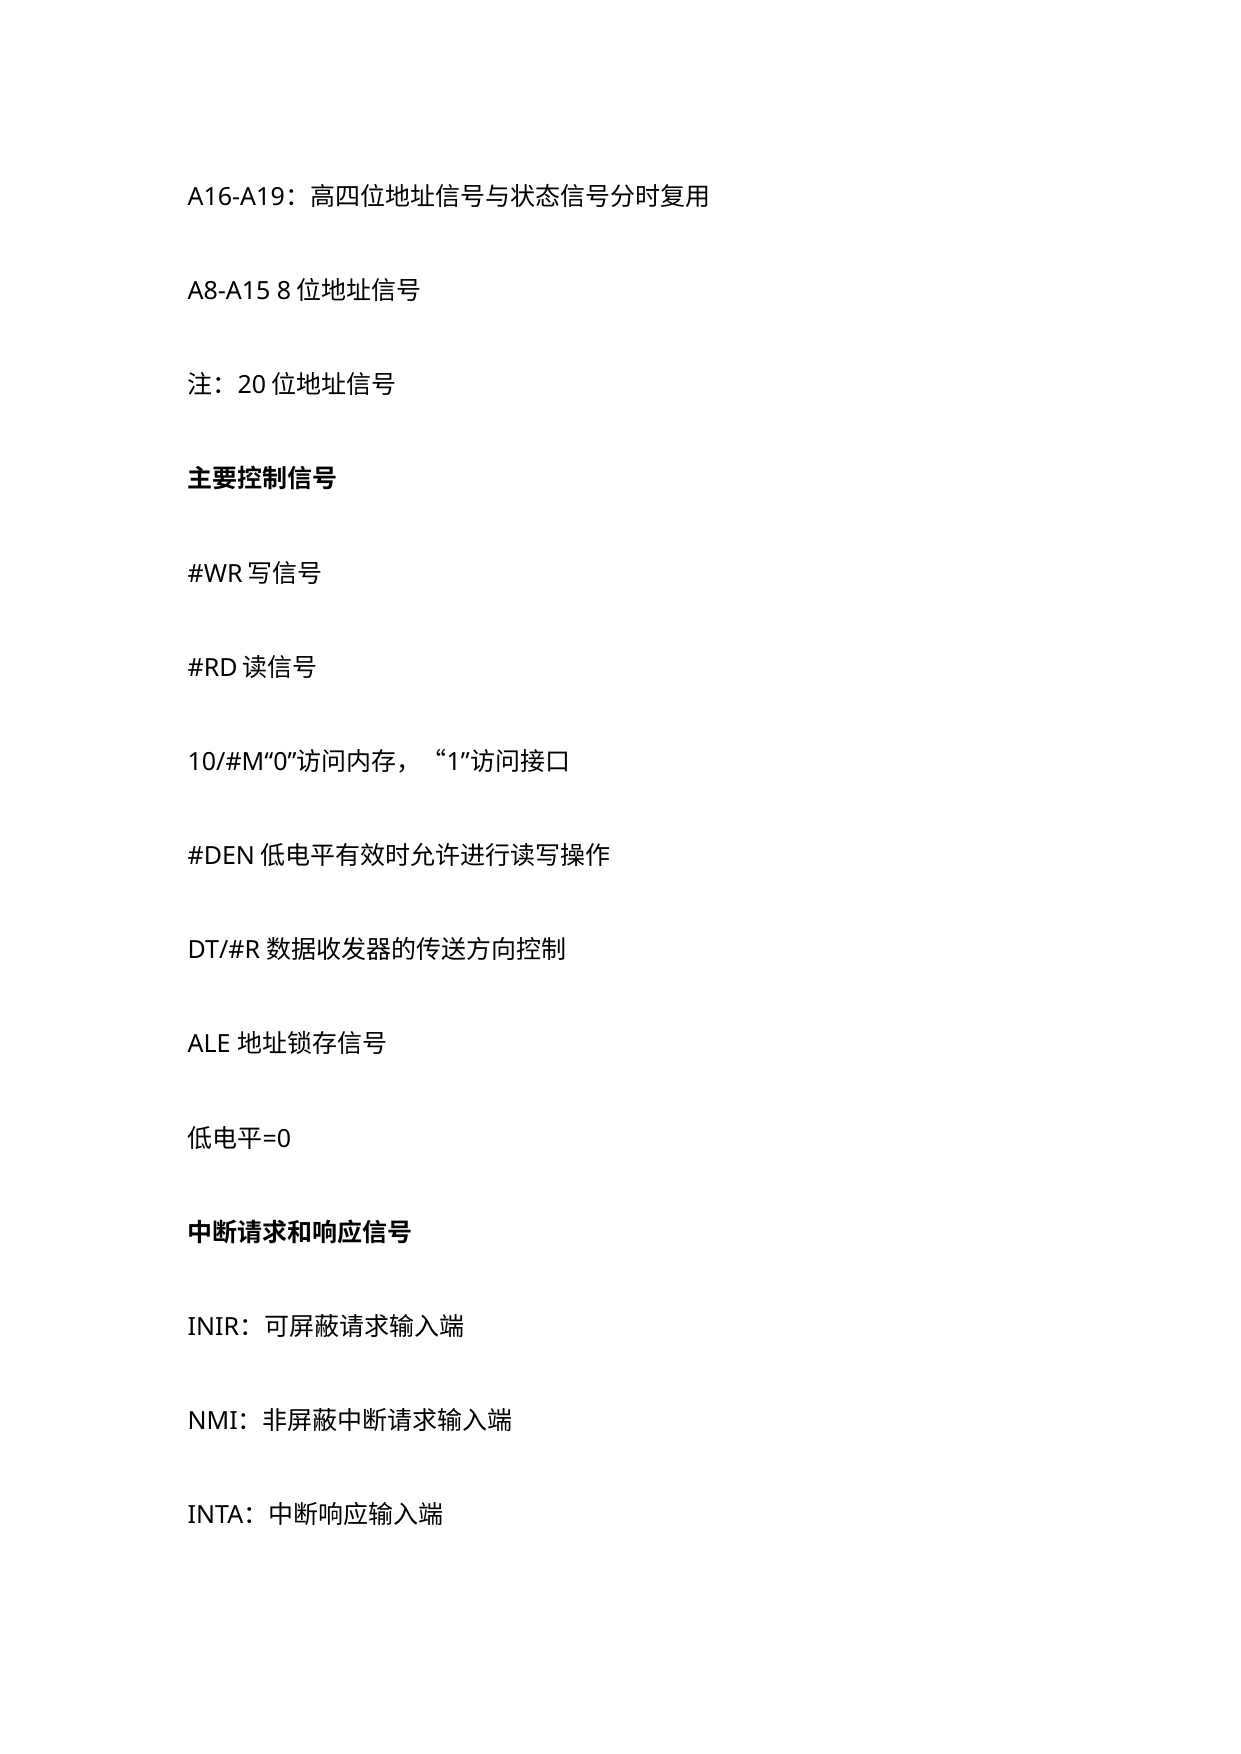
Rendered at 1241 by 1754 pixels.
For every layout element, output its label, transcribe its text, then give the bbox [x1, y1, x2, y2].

list ALE 地址锁存信号 [187, 1009, 1053, 1074]
list DT/#R 数据收发器的传送方向控制 [187, 915, 1053, 980]
list NMI：非屏蔽中断请求输入端 [187, 1386, 1053, 1451]
list A16-A19：高四位地址信号与状态信号分时复用 [187, 162, 1053, 227]
list 中断请求和响应信号 [187, 1198, 1053, 1263]
list #RD读信号 [187, 633, 1053, 698]
list 低电平=0 [187, 1104, 1053, 1169]
list INTA：中断响应输入端 [187, 1480, 1053, 1545]
list INIR：可屏蔽请求输入端 [187, 1292, 1053, 1357]
list 注：20位地址信号 [187, 350, 1053, 415]
list 主要控制信号 [187, 444, 1053, 509]
list A8-A15 8位地址信号 [187, 256, 1053, 321]
list #DEN低电平有效时允许进行读写操作 [187, 821, 1053, 886]
list 10/#M“0”访问内存，“1”访问接口 [187, 727, 1053, 792]
list #WR写信号 [187, 539, 1053, 604]
